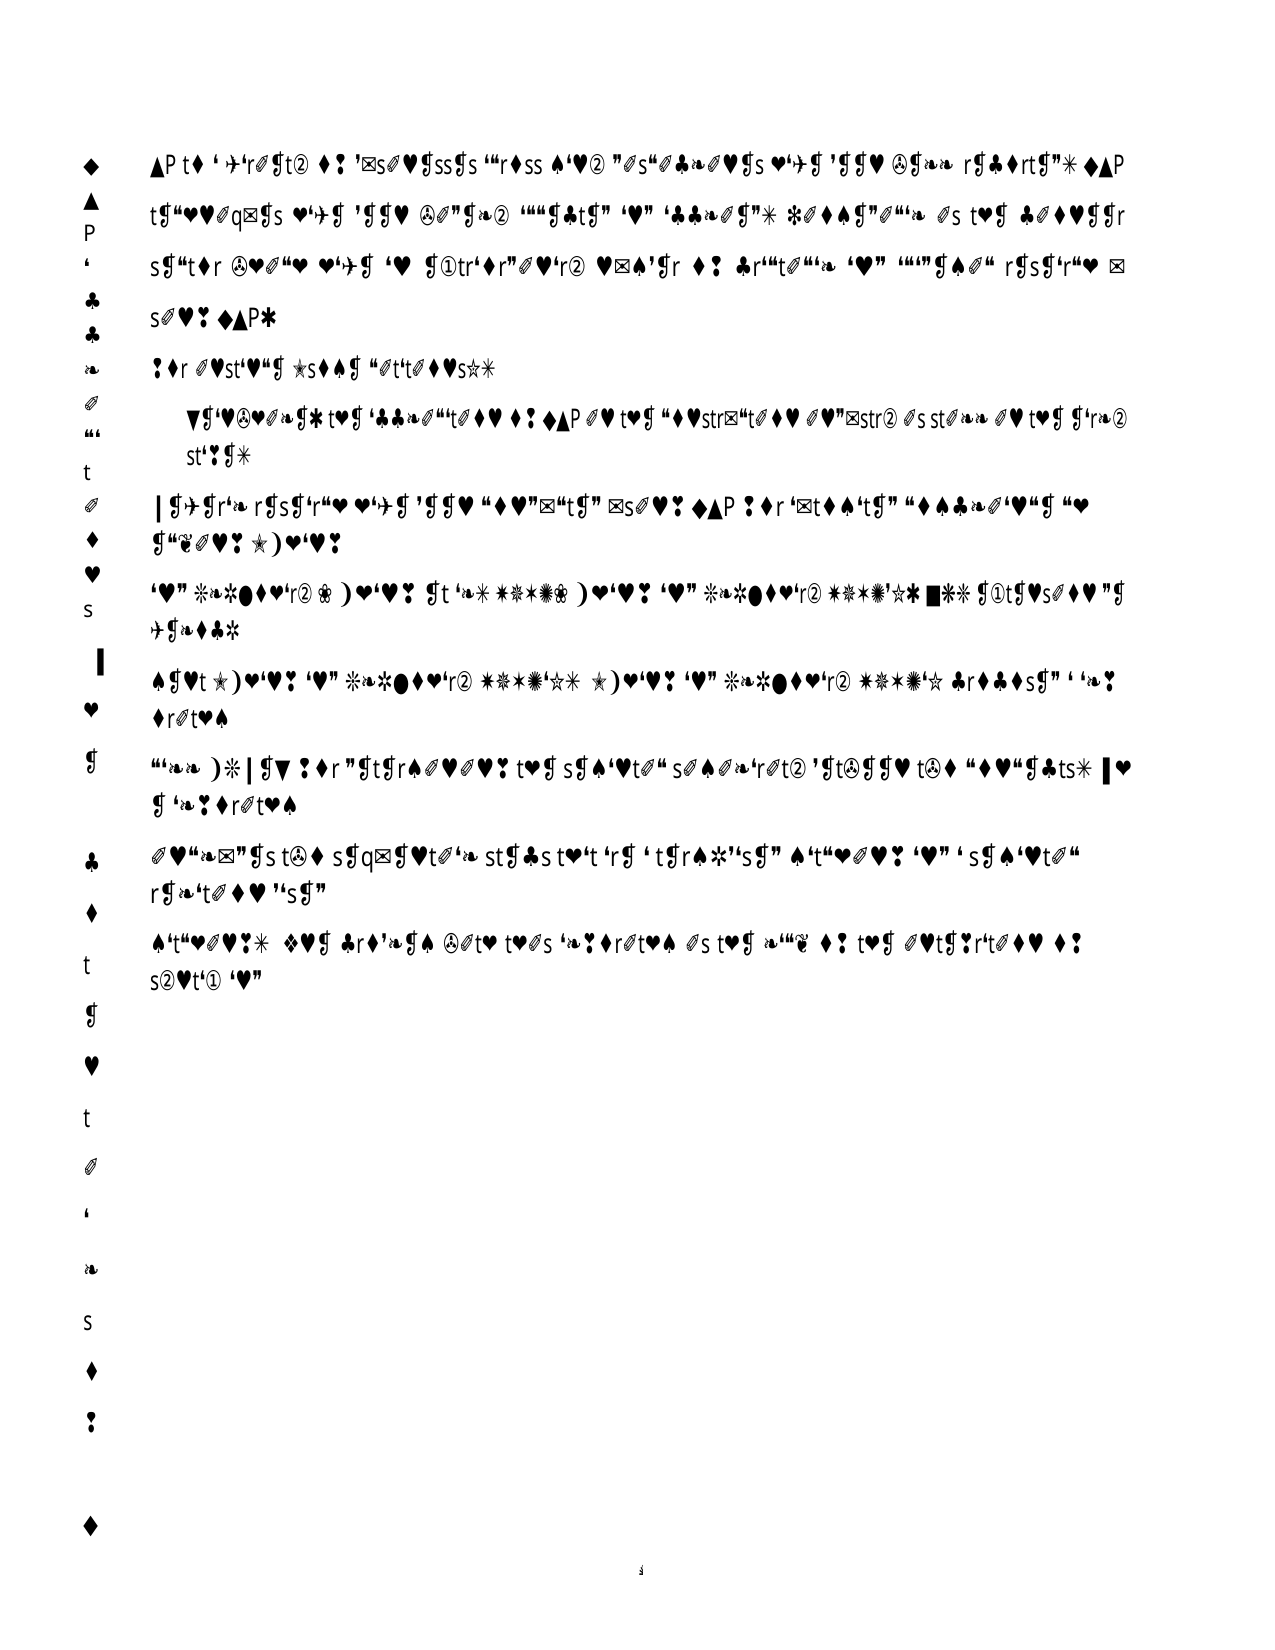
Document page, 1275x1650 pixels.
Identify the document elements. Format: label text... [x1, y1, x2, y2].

text ❛♥❞ ❊❧✲●♦❤❛r② ❀ ❩❤❛♥❣ ❡t ❛❧✳ ✷✵✶✺❀ ❩❤❛♥❣ ❛♥❞ ❊❧✲●♦❤❛r② ✷✵✶✺❜✮✱ ■❋❈ ❡①t❡♥s✐♦♥ ❞❡✈❡❧♦♣✲ [150, 575, 1137, 648]
text ♠❡♥t ✭❩❤❛♥❣ ❛♥❞ ❊❧✲●♦❤❛r② ✷✵✶✺❛✮✳ ✭❩❤❛♥❣ ❛♥❞ ❊❧✲●♦❤❛r② ✷✵✶✺❛✮ ♣r♦♣♦s❡❞ ❛ ❛❧❣♦r✐t❤♠ [150, 662, 1137, 736]
text ✐♥❝❧✉❞❡s t✇♦ s❡q✉❡♥t✐❛❧ st❡♣s t❤❛t ❛r❡ ❛ t❡r♠✲❜❛s❡❞ ♠❛t❝❤✐♥❣ ❛♥❞ ❛ s❡♠❛♥t✐❝ r❡❧❛t✐♦♥ ❜❛s❡❞ [150, 837, 1137, 911]
text ◆▲P ❛♣♣❧✐❝❛t✐♦♥s [83, 146, 105, 624]
text ❚❤❡ ♣♦t❡♥t✐❛❧s ♦❢ ◆▲P t♦ ❛ ✈❛r✐❡t② ♦❢ ❜✉s✐♥❡ss❡s ❛❝r♦ss ♠❛♥② ❞✐s❝✐♣❧✐♥❡s ❤❛✈❡ ❜❡❡♥ ✇❡❧❧ r❡♣♦rt❡❞✳ ◆▲P t❡❝❤♥✐q✉❡s ❤❛✈❡ ❜❡❡♥ ✇✐❞❡❧② ❛❝❝❡♣t❡❞ ❛♥❞ ❛♣♣❧✐❡❞✳ ❇✐♦♠❡❞✐❝❛❧ ✐s t❤❡ ♣✐♦♥❡❡r s❡❝t♦r ✇❤✐❝❤ ❤❛✈❡ ❛♥ ❡①tr❛♦r❞✐♥❛r② ♥✉♠❜❡r ♦❢ ♣r❛❝t✐❝❛❧ ❛♥❞ ❛❝❛❞❡♠✐❝ r❡s❡❛r❝❤ ✉s✐♥❣ ◆▲P✱ [150, 146, 1125, 335]
text ▼❡❛♥✇❤✐❧❡✱ t❤❡ ❛♣♣❧✐❝❛t✐♦♥ ♦❢ ◆▲P ✐♥ t❤❡ ❝♦♥str✉❝t✐♦♥ ✐♥❞✉str② ✐s st✐❧❧ ✐♥ t❤❡ ❡❛r❧② st❛❣❡✳ [186, 400, 1137, 473]
text ♠❛t❝❤✐♥❣✳ ❖♥❡ ♣r♦❜❧❡♠ ✇✐t❤ t❤✐s ❛❧❣♦r✐t❤♠ ✐s t❤❡ ❧❛❝❦ ♦❢ t❤❡ ✐♥t❡❣r❛t✐♦♥ ♦❢ s②♥t❛① ❛♥❞ [150, 925, 1137, 998]
text ❢♦r ✐♥st❛♥❝❡ ✭s♦♠❡ ❝✐t❛t✐♦♥s✮✳ [150, 349, 1137, 386]
text ❙❡✈❡r❛❧ r❡s❡❛r❝❤ ❤❛✈❡ ❜❡❡♥ ❝♦♥❞✉❝t❡❞ ✉s✐♥❣ ◆▲P ❢♦r ❛✉t♦♠❛t❡❞ ❝♦♠♣❧✐❛♥❝❡ ❝❤❡❝❦✐♥❣ ✭❩❤❛♥❣ [150, 487, 1137, 561]
text ❝❛❧❧ ❩❊❙❡▼ ❢♦r ❞❡t❡r♠✐♥✐♥❣ t❤❡ s❡♠❛♥t✐❝ s✐♠✐❧❛r✐t② ❜❡t✇❡❡♥ t✇♦ ❝♦♥❝❡♣ts✳ ❚❤❡ ❛❧❣♦r✐t❤♠ [150, 750, 1137, 823]
